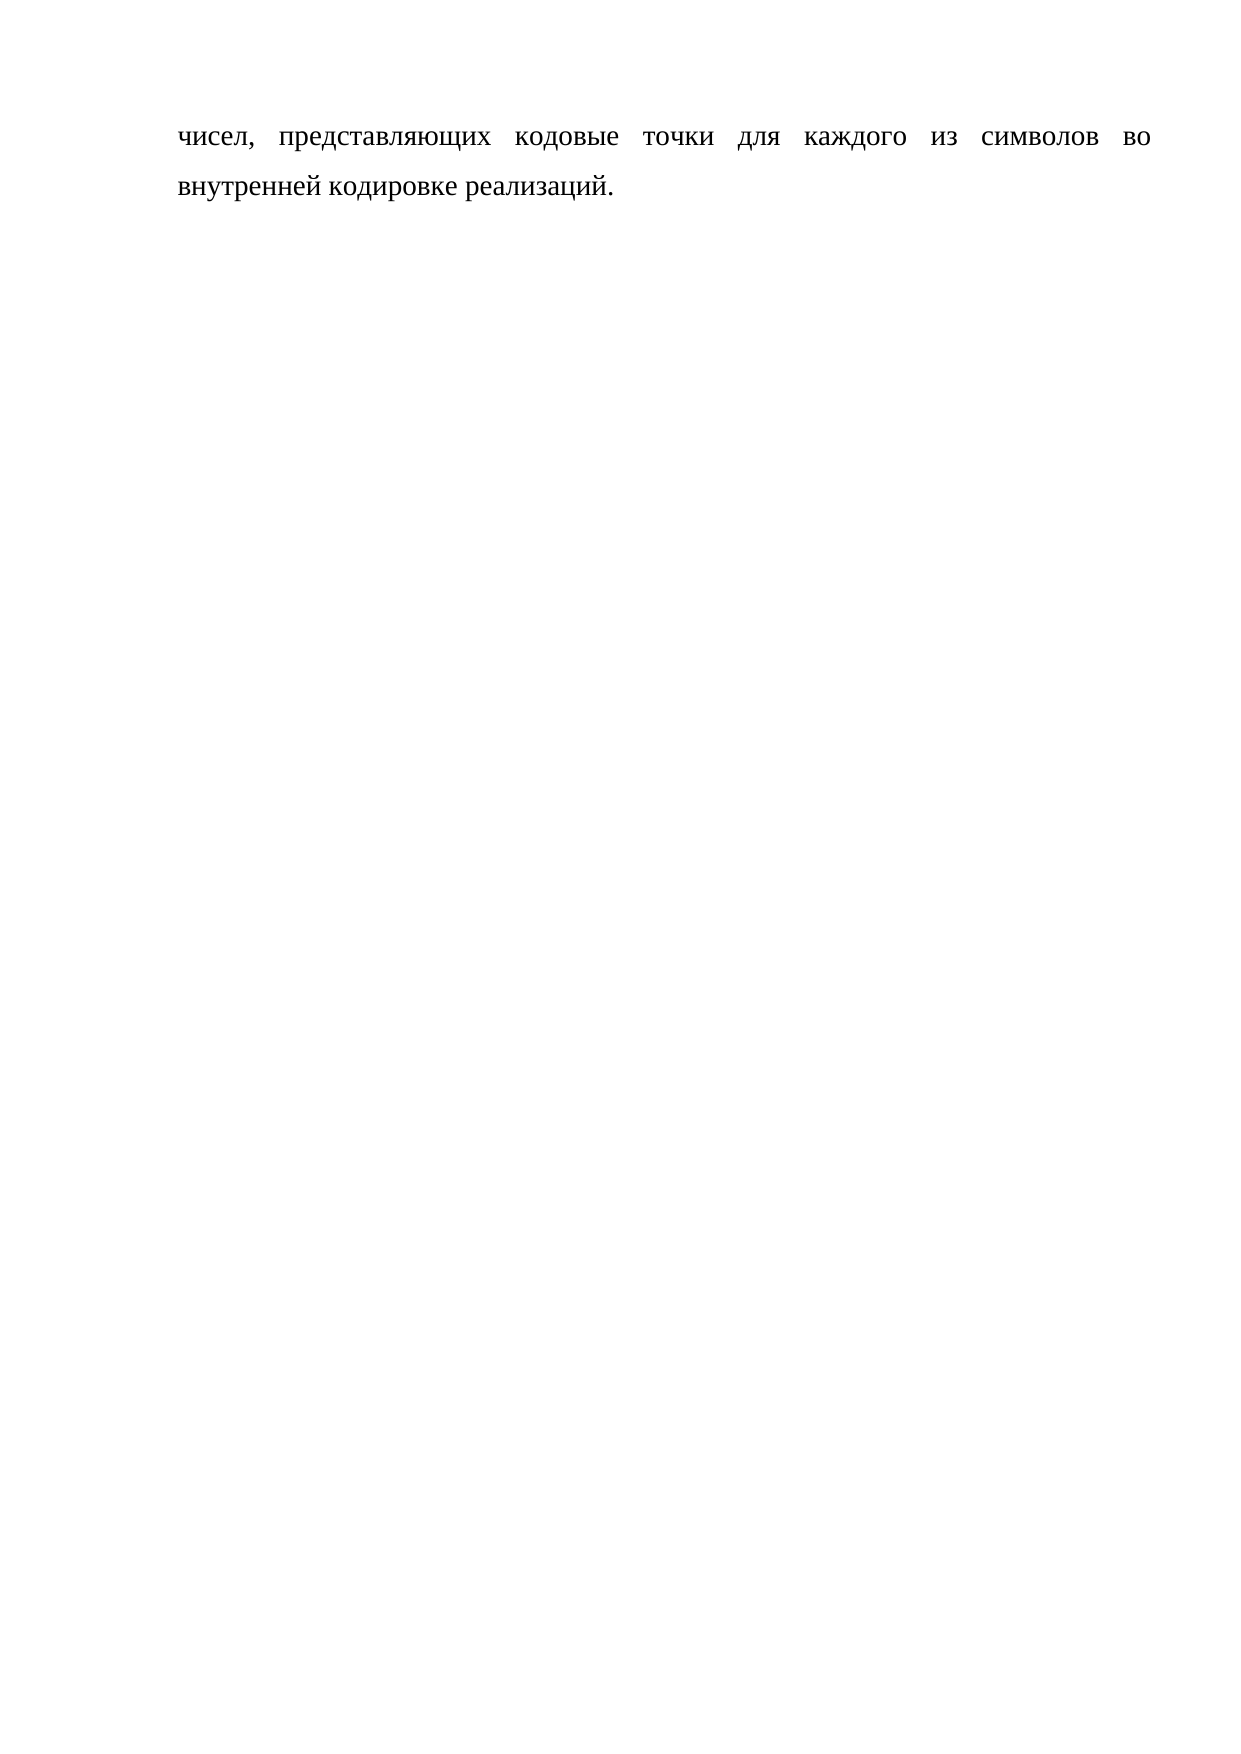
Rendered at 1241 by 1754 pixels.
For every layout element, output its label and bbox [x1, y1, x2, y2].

text [177, 118, 1152, 202]
